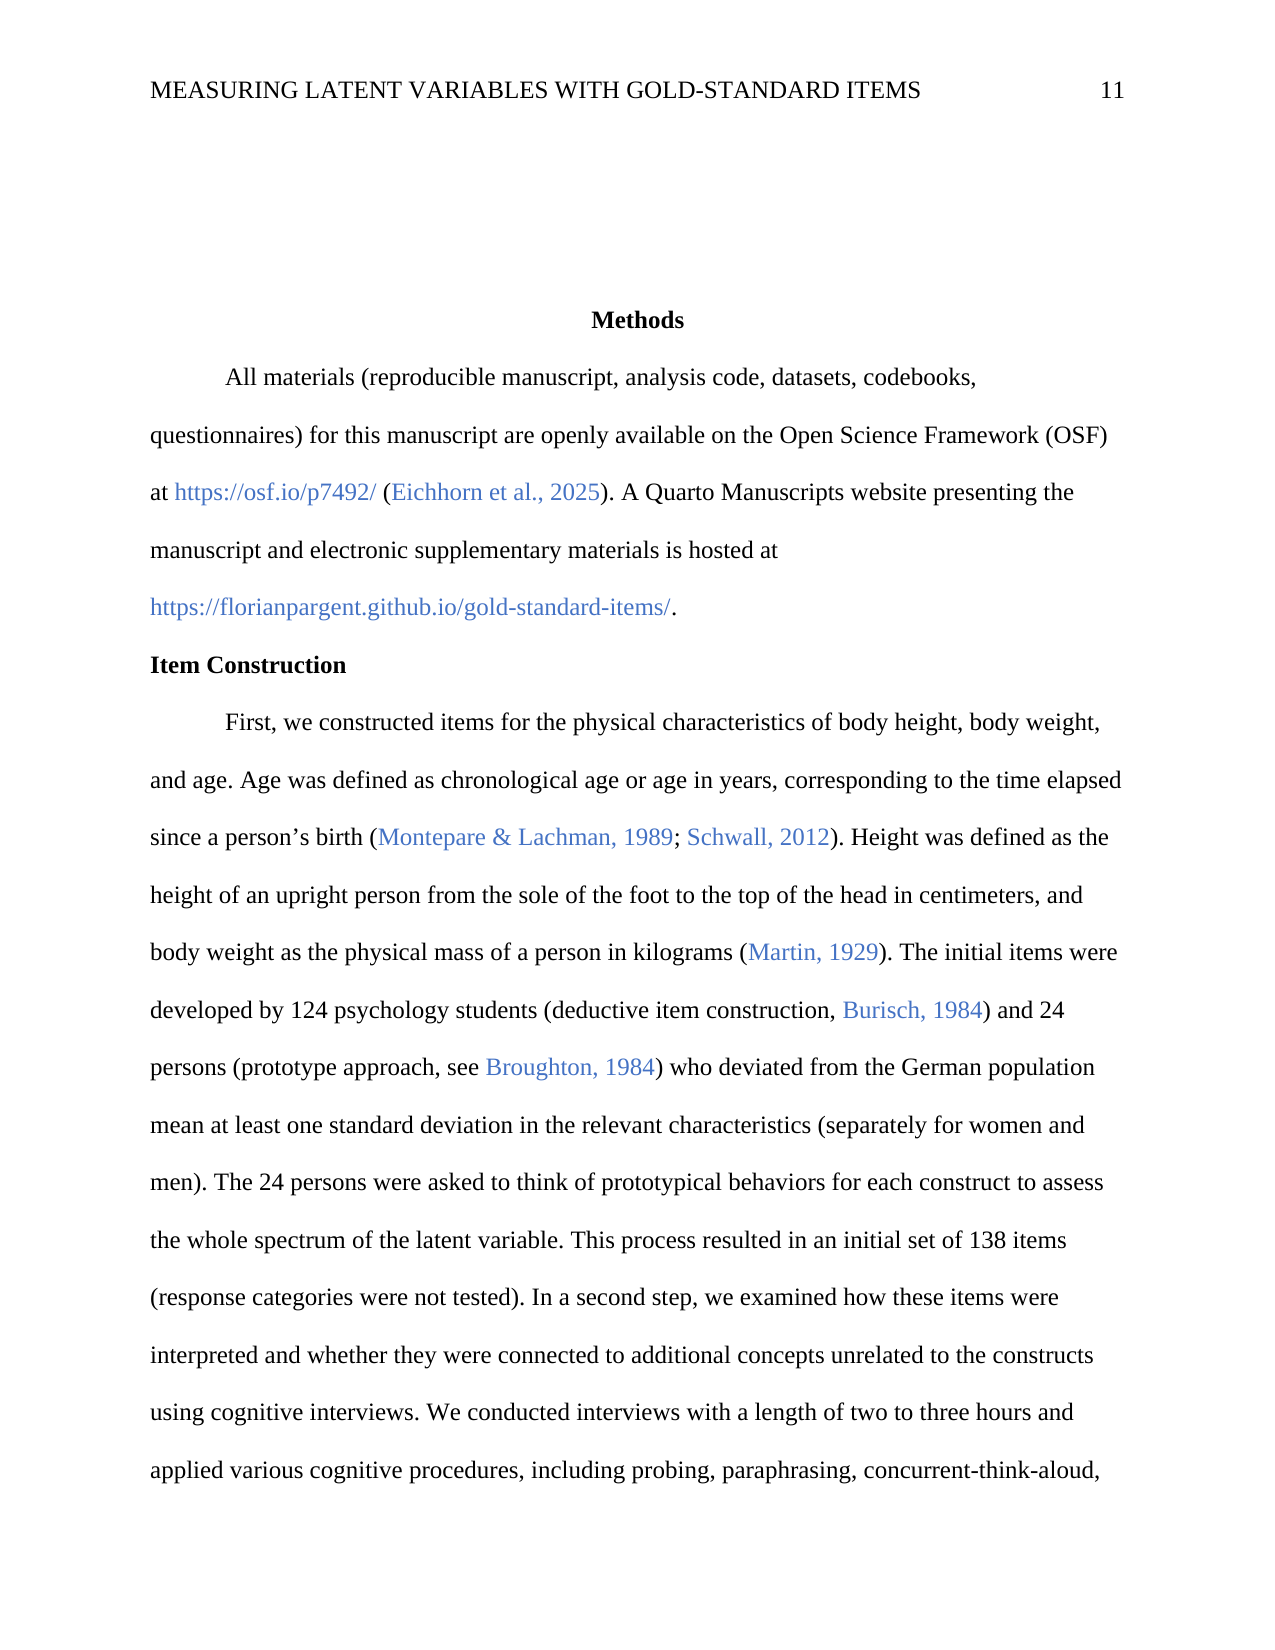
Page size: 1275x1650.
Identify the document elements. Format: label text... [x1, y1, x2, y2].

subtitle Item Construction [150, 650, 1125, 679]
subtitle Methods [150, 305, 1125, 334]
text All materials (reproducible manuscript, analysis code, datasets, codebooks, questionnaires) for this manuscript are openly available on the Open Science Framework (OSF) at https://osf.io/p7492/ (Eichhorn et al., 2025). A Quarto Manuscripts website presenting the manuscript and electronic supplementary materials is hosted at https://florianpargent.github.io/gold-standard-items/. [150, 362, 1125, 621]
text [150, 707, 1125, 1484]
